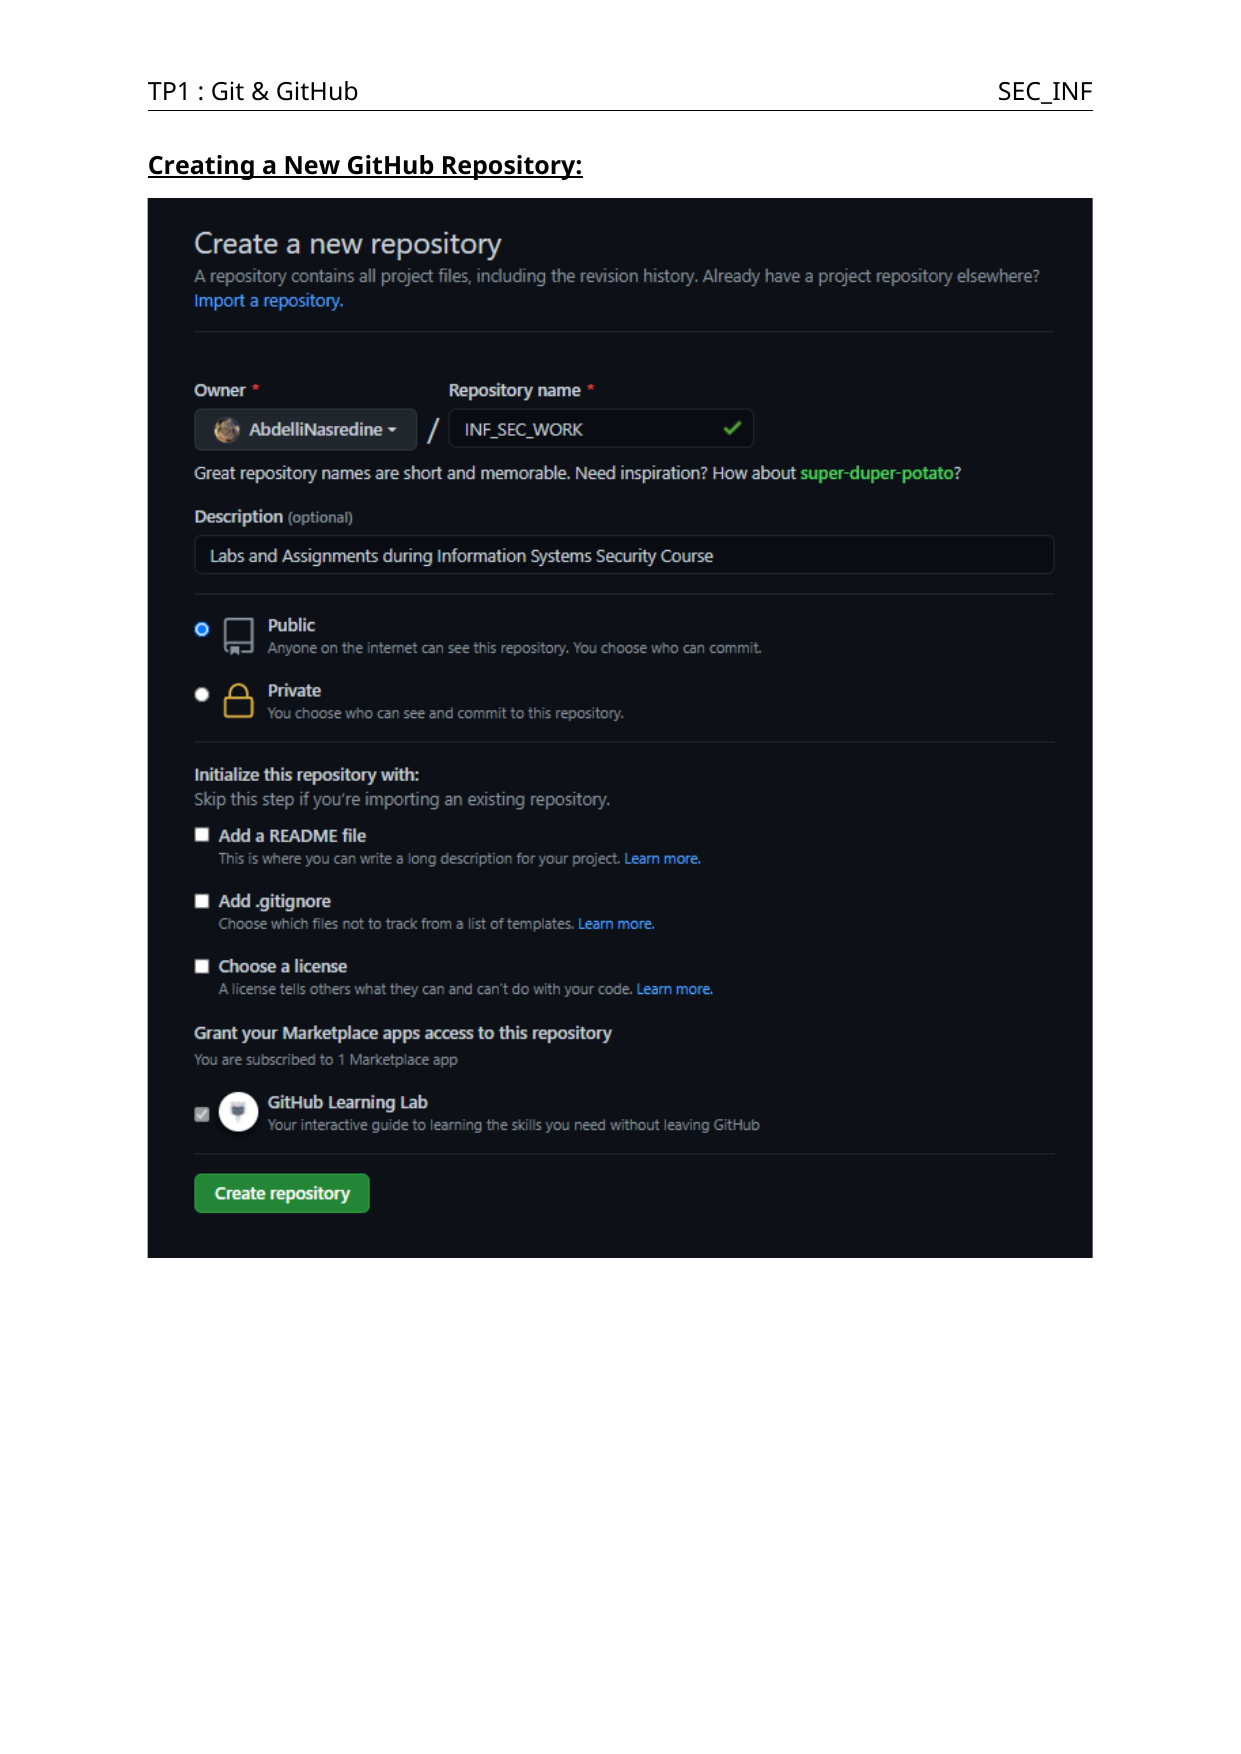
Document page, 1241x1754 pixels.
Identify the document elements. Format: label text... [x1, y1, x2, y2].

subtitle Creating a New GitHub Repository: [148, 148, 1093, 182]
picture [147, 198, 1093, 1258]
